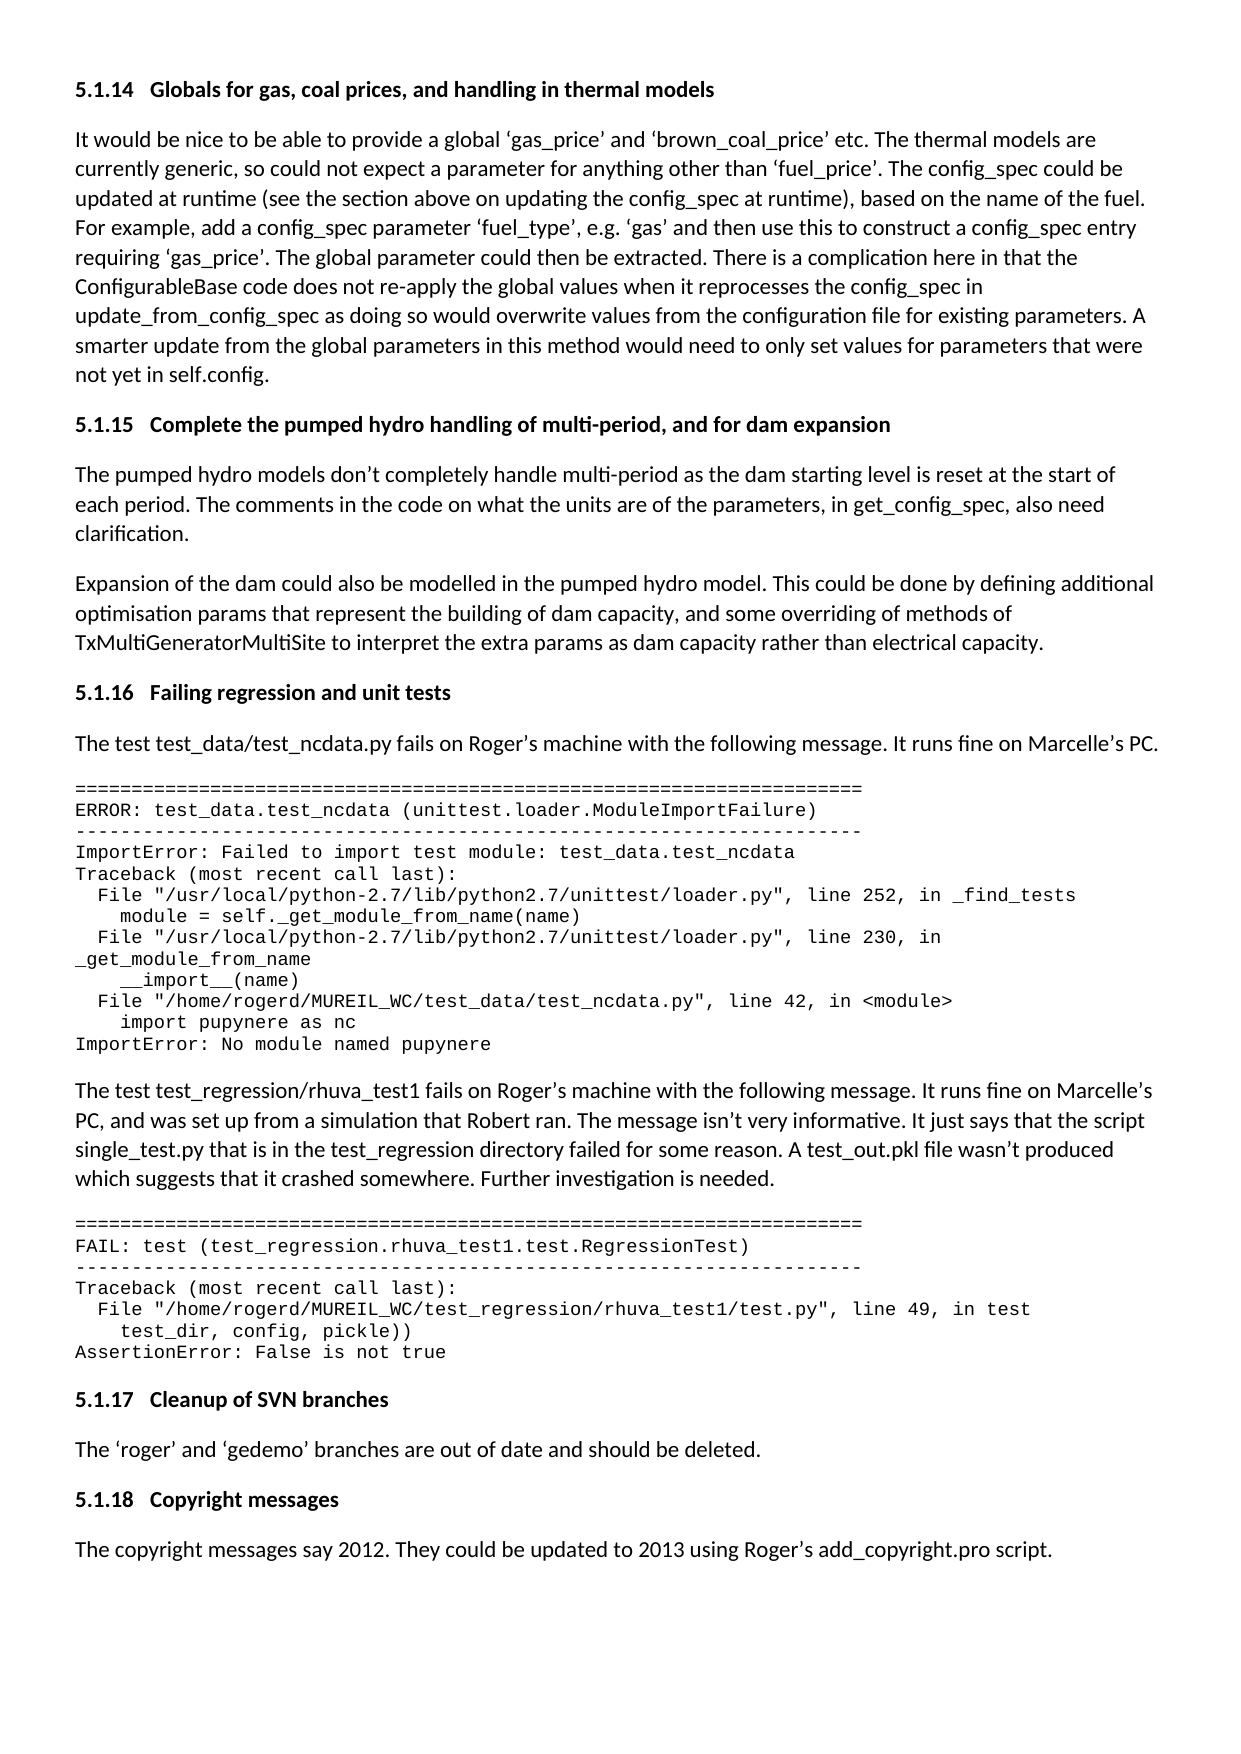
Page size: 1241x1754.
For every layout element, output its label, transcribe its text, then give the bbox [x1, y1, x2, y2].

text test_dir, config, pickle)) [75, 1321, 1165, 1343]
text ImportError: Failed to import test module: test_data.test_ncdata [75, 843, 1165, 864]
subtitle Cleanup of SVN branches [75, 1385, 1165, 1413]
text The copyright messages say 2012. They could be updated to 2013 using Roger’s add_copyright.pro script. [75, 1535, 1165, 1563]
subtitle Failing regression and unit tests [75, 678, 1165, 707]
subtitle Copyright messages [75, 1485, 1165, 1513]
text File "/usr/local/python-2.7/lib/python2.7/unittest/loader.py", line 230, in _get_module_from_name [75, 928, 1165, 971]
text ---------------------------------------------------------------------- [75, 822, 1165, 843]
text __import__(name) [75, 971, 1165, 992]
text module = self._get_module_from_name(name) [75, 907, 1165, 928]
text The pumped hydro models don’t completely handle multi-period as the dam starting level is reset at the start of each period. The comments in the code on what the units are of the parameters, in get_config_spec, also need clarification. [75, 461, 1165, 547]
text Traceback (most recent call last): [75, 1279, 1165, 1300]
text ====================================================================== [75, 1215, 1165, 1236]
subtitle Complete the pumped hydro handling of multi-period, and for dam expansion [75, 410, 1165, 438]
text File "/usr/local/python-2.7/lib/python2.7/unittest/loader.py", line 252, in _find_tests [75, 886, 1165, 907]
text The test test_data/test_ncdata.py fails on Roger’s machine with the following message. It runs fine on Marcelle’s PC. [75, 729, 1165, 757]
text File "/home/rogerd/MUREIL_WC/test_regression/rhuva_test1/test.py", line 49, in test [75, 1300, 1165, 1321]
text It would be nice to be able to provide a global ‘gas_price’ and ‘brown_coal_price’ etc. The thermal models are currently generic, so could not expect a parameter for anything other than ‘fuel_price’. The config_spec could be updated at runtime (see the section above on updating the config_spec at runtime), based on the name of the fuel. For example, add a config_spec parameter ‘fuel_type’, e.g. ‘gas’ and then use this to construct a config_spec entry requiring ‘gas_price’. The global parameter could then be extracted. There is a complication here in that the ConfigurableBase code does not re-apply the global values when it reprocesses the config_spec in update_from_config_spec as doing so would overwrite values from the configuration file for existing parameters. A smarter update from the global parameters in this method would need to only set values for parameters that were not yet in self.config. [75, 125, 1165, 388]
subtitle Globals for gas, coal prices, and handling in thermal models [75, 75, 1165, 103]
text Expansion of the dam could also be modelled in the pumped hydro model. This could be done by defining additional optimisation params that represent the building of dam capacity, and some overriding of methods of TxMultiGeneratorMultiSite to interpret the extra params as dam capacity rather than electrical capacity. [75, 569, 1165, 656]
text The test test_regression/rhuva_test1 fails on Roger’s machine with the following message. It runs fine on Marcelle’s PC, and was set up from a simulation that Robert ran. The message isn’t very informative. It just says that the script single_test.py that is in the test_regression directory failed for some reason. A test_out.pkl file wasn’t produced which suggests that it crashed somewhere. Further investigation is needed. [75, 1076, 1165, 1193]
text ERROR: test_data.test_ncdata (unittest.loader.ModuleImportFailure) [75, 801, 1165, 822]
text ImportError: No module named pupynere [75, 1034, 1165, 1056]
text AssertionError: False is not true [75, 1343, 1165, 1364]
text The ‘roger’ and ‘gedemo’ branches are out of date and should be deleted. [75, 1435, 1165, 1463]
text import pupynere as nc [75, 1013, 1165, 1034]
text Traceback (most recent call last): [75, 864, 1165, 886]
text ---------------------------------------------------------------------- [75, 1258, 1165, 1279]
text ====================================================================== [75, 779, 1165, 801]
text FAIL: test (test_regression.rhuva_test1.test.RegressionTest) [75, 1236, 1165, 1258]
text File "/home/rogerd/MUREIL_WC/test_data/test_ncdata.py", line 42, in <module> [75, 992, 1165, 1013]
